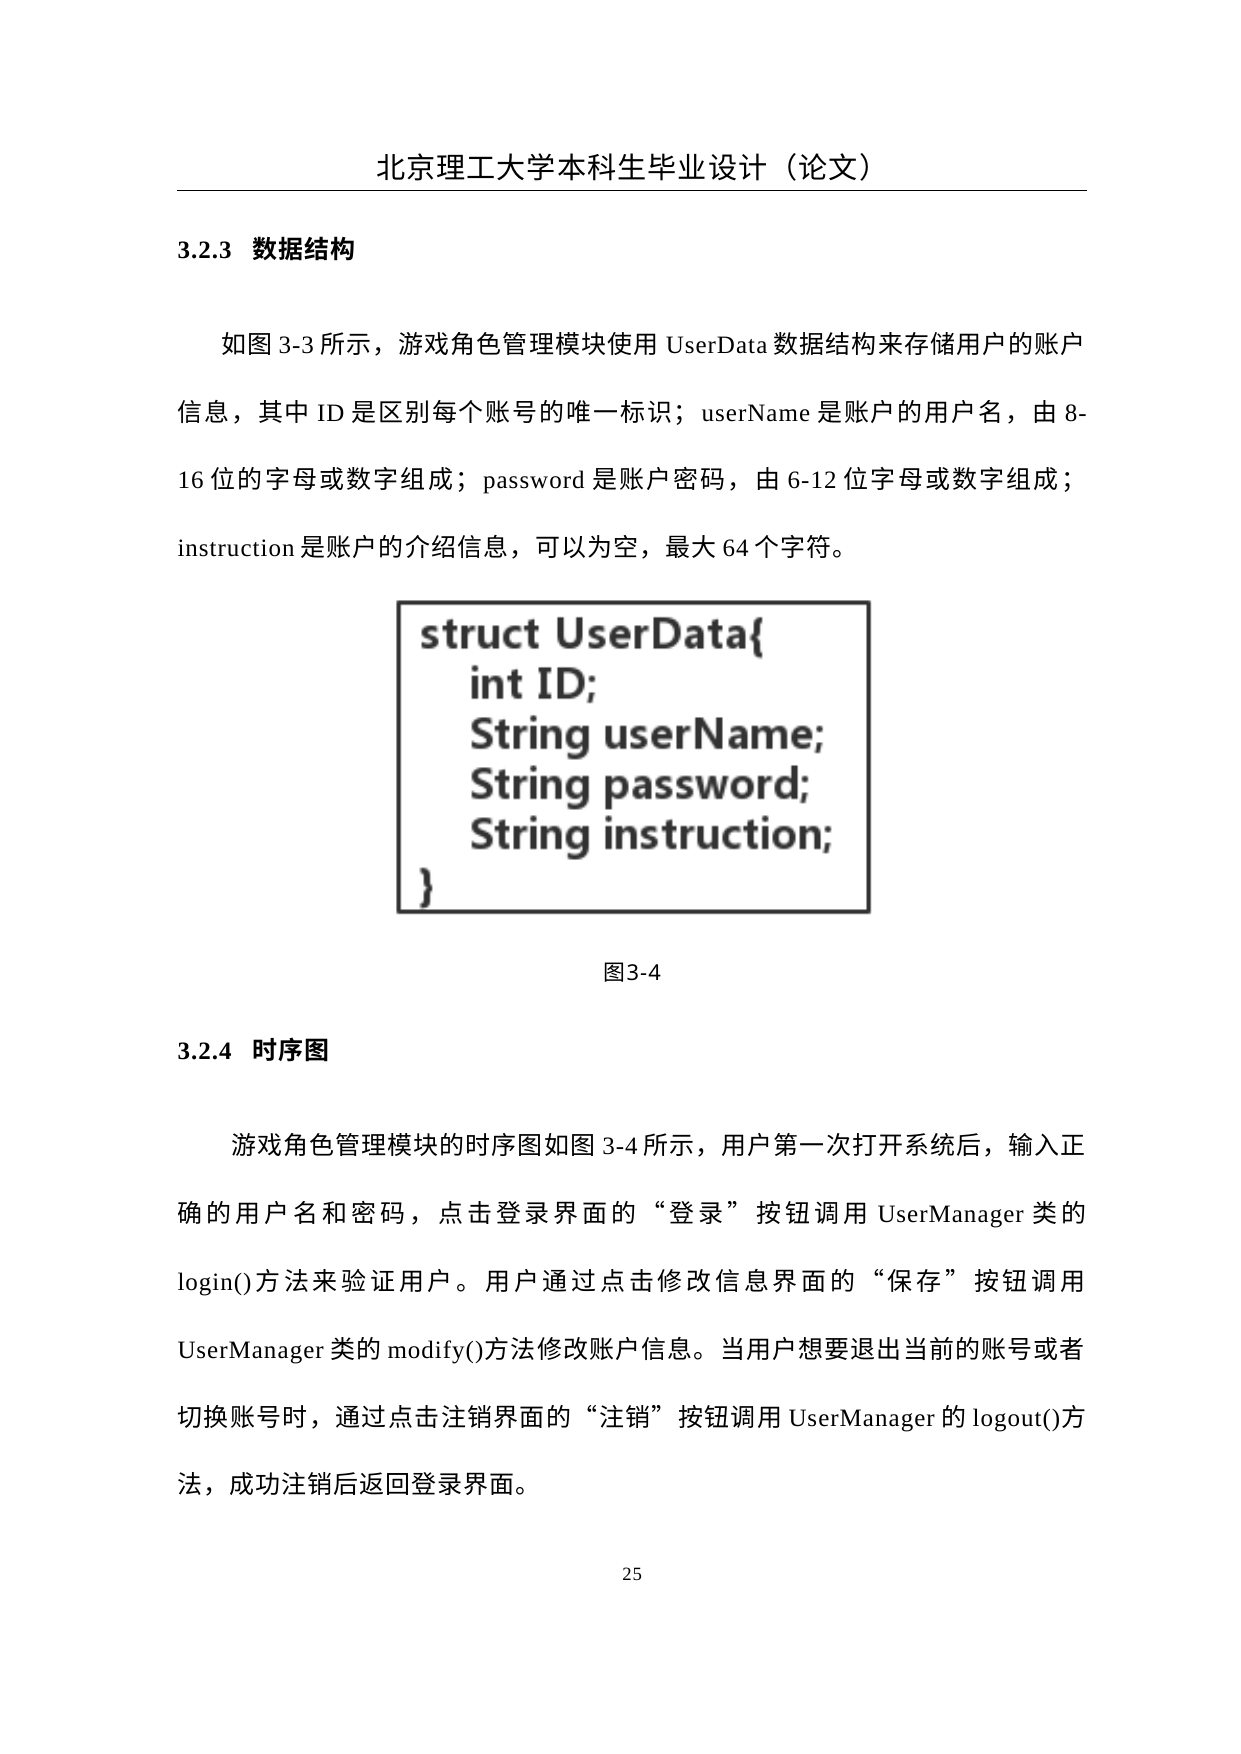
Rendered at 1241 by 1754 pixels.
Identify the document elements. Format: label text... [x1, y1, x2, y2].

subtitle 数据结构 [177, 213, 1087, 281]
text 如图3-3所示，游戏角色管理模块使用UserData数据结构来存储用户的账户信息，其中ID是区别每个账号的唯一标识；userName是账户的用户名，由8-16位的字母或数字组成；password是账户密码，由6-12位字母或数字组成；instruction是账户的介绍信息，可以为空，最大64个字符。 [177, 308, 1087, 580]
picture [378, 580, 886, 932]
subtitle 时序图 [177, 1014, 1087, 1082]
text 游戏角色管理模块的时序图如图3-4所示，用户第一次打开系统后，输入正确的用户名和密码，点击登录界面的“登录”按钮调用UserManager类的login()方法来验证用户。用户通过点击修改信息界面的“保存”按钮调用UserManager类的modify()方法修改账户信息。当用户想要退出当前的账号或者切换账号时，通过点击注销界面的“注销”按钮调用UserManager的logout()方法，成功注销后返回登录界面。 [177, 1109, 1087, 1517]
